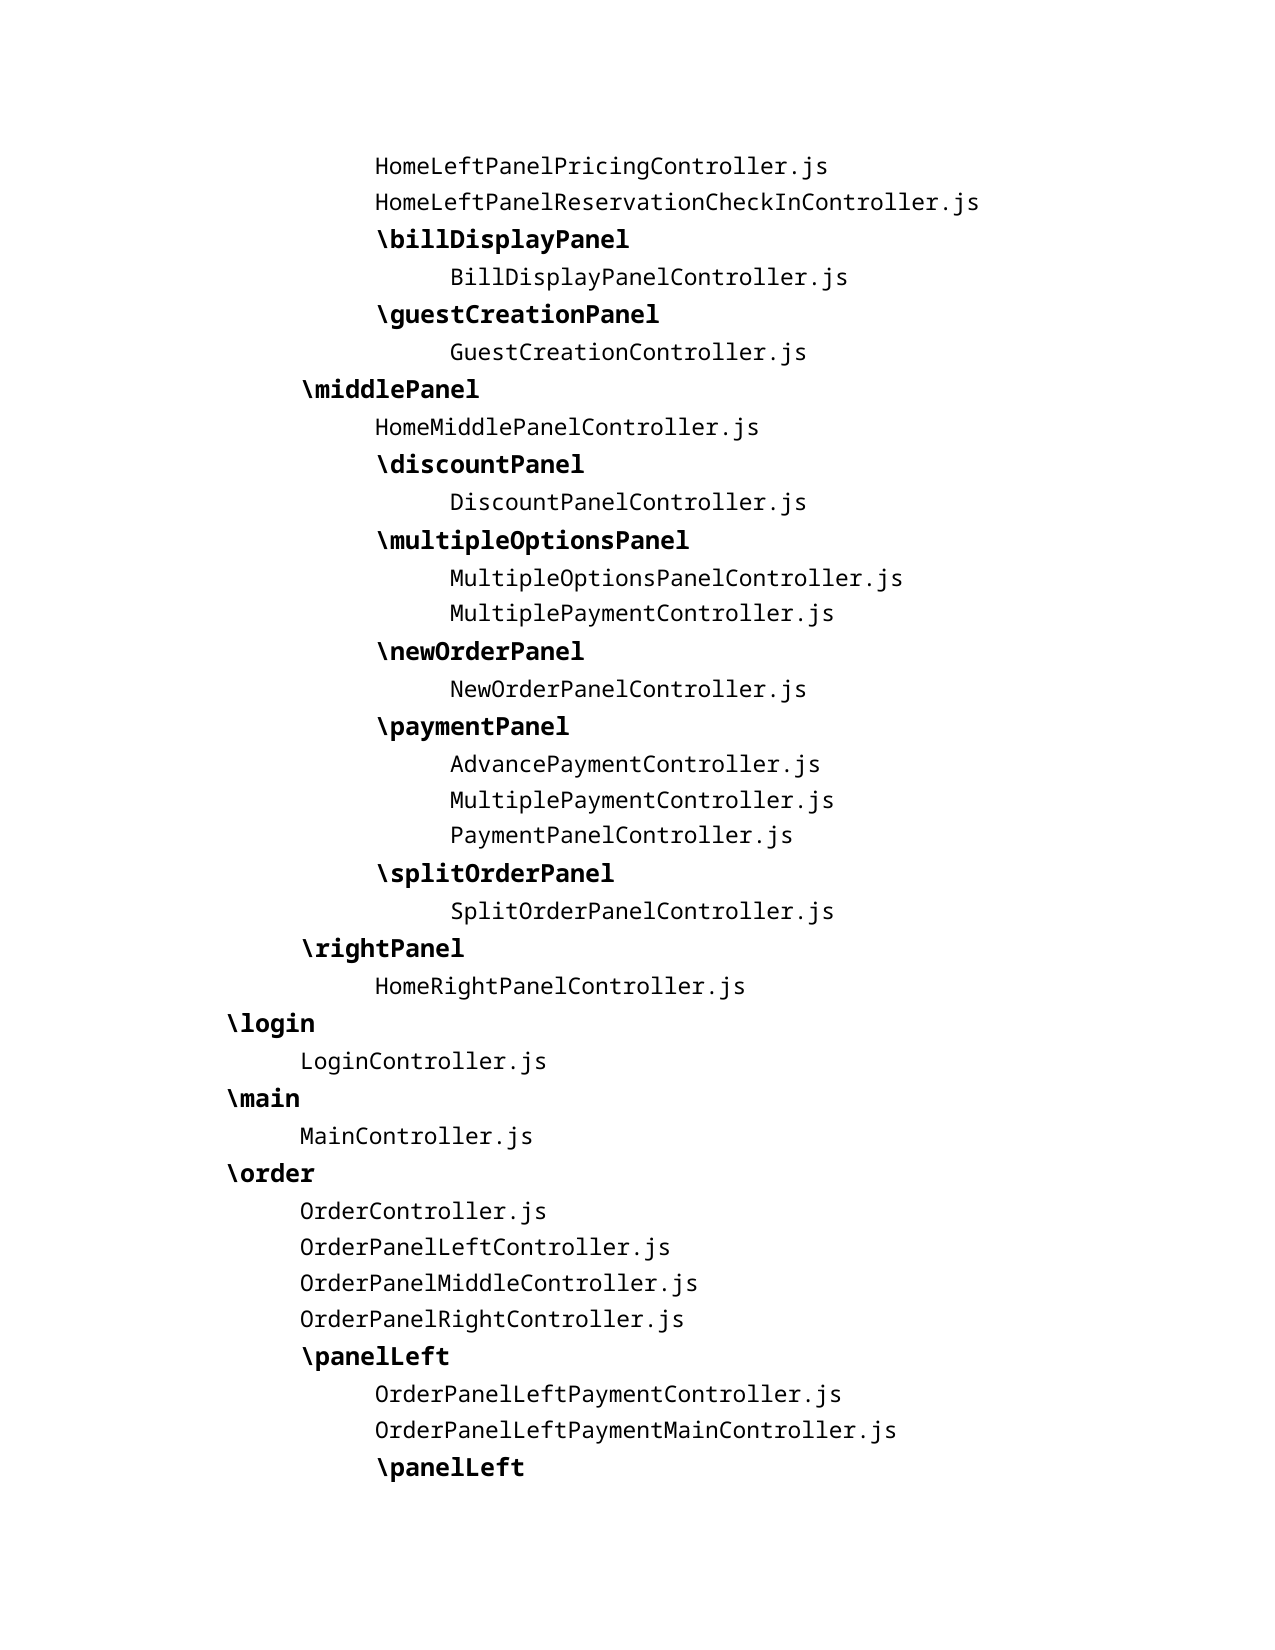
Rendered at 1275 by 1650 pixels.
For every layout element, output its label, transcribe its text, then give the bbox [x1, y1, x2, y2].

text HomeLeftPanelPricingController.js [375, 150, 1125, 181]
text OrderPanelRightController.js [300, 1303, 1125, 1334]
text OrderPanelLeftPaymentMainController.js [375, 1414, 1125, 1445]
text OrderPanelLeftPaymentController.js [375, 1378, 1125, 1409]
text AdvancePaymentController.js [150, 748, 1125, 779]
text \newOrderPanel [150, 633, 1125, 667]
text \login [225, 1006, 1125, 1040]
text HomeLeftPanelReservationCheckInController.js [375, 186, 1125, 217]
text HomeMiddlePanelController.js [300, 411, 1125, 442]
text MultipleOptionsPanelController.js [375, 561, 1125, 593]
text SplitOrderPanelController.js [375, 894, 1125, 926]
text LoginController.js [225, 1045, 1125, 1076]
text \multipleOptionsPanel [150, 522, 1125, 556]
text \splitOrderPanel [300, 855, 1125, 889]
text \billDisplayPanel [375, 222, 1125, 256]
text \order [225, 1156, 1125, 1190]
text \discountPanel [300, 447, 1125, 481]
text \panelLeft [300, 1339, 1125, 1373]
text GuestCreationController.js [375, 336, 1125, 367]
text \guestCreationPanel [375, 297, 1125, 331]
text OrderPanelLeftController.js [300, 1231, 1125, 1262]
text PaymentPanelController.js [375, 819, 1125, 851]
text \paymentPanel [150, 708, 1125, 742]
text MultiplePaymentController.js [375, 597, 1125, 629]
text \rightPanel [300, 931, 1125, 964]
text \main [225, 1081, 1125, 1115]
text OrderController.js [300, 1195, 1125, 1226]
text DiscountPanelController.js [375, 486, 1125, 518]
text MainController.js [225, 1120, 1125, 1151]
text MultiplePaymentController.js [150, 783, 1125, 815]
text \panelLeft [375, 1450, 1125, 1484]
text BillDisplayPanelController.js [375, 261, 1125, 292]
text OrderPanelMiddleController.js [300, 1267, 1125, 1298]
text HomeRightPanelController.js [300, 970, 1125, 1001]
text \middlePanel [300, 372, 1125, 406]
text NewOrderPanelController.js [375, 672, 1125, 704]
